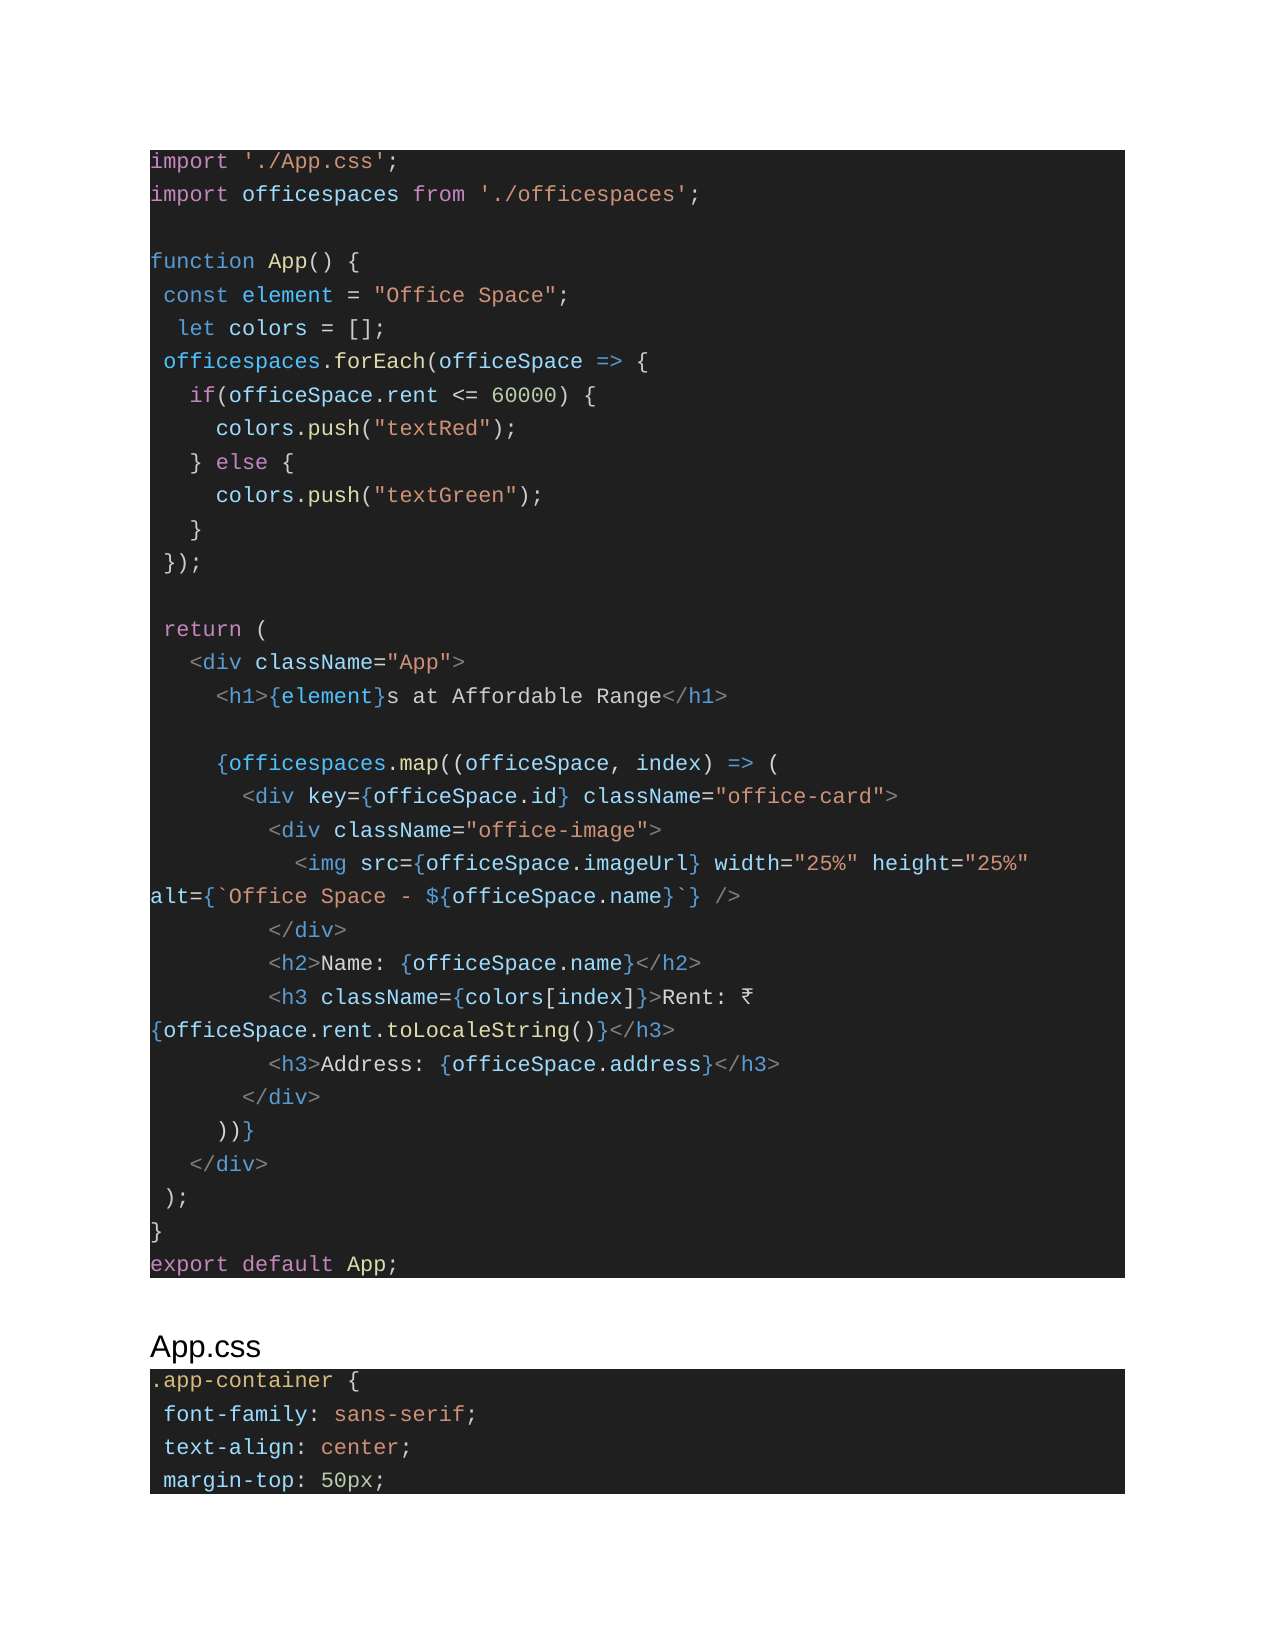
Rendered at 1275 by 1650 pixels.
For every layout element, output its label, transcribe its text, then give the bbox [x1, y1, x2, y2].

text <h1>{element}s at Affordable Range</h1> [150, 685, 1125, 710]
text return ( [150, 618, 1125, 643]
text } [150, 1220, 1125, 1245]
text </div> [150, 1086, 1125, 1111]
text officespaces.forEach(officeSpace => { [150, 351, 1125, 375]
text if(officeSpace.rent <= 60000) { [150, 384, 1125, 409]
text ); [150, 1187, 1125, 1211]
text </div> [150, 919, 1125, 944]
text import './App.css'; [150, 150, 1125, 175]
text <img src={officeSpace.imageUrl} width="25%" height="25%" alt={`Office Space - ${officeSpace.name}`} /> [150, 852, 1125, 910]
text export default App; [150, 1253, 1125, 1278]
text <h2>Name: {officeSpace.name}</h2> [150, 952, 1125, 977]
text <div className="App"> [150, 652, 1125, 676]
text </div> [150, 1153, 1125, 1178]
text } [150, 518, 1125, 543]
text import officespaces from './officespaces'; [150, 183, 1125, 208]
text font-family: sans-serif; [150, 1403, 1125, 1428]
text function App() { [150, 250, 1125, 275]
text }); [150, 551, 1125, 576]
text {officespaces.map((officeSpace, index) => ( [150, 752, 1125, 777]
text text-align: center; [150, 1436, 1125, 1461]
text colors.push("textGreen"); [150, 484, 1125, 509]
text <div key={officeSpace.id} className="office-card"> [150, 785, 1125, 810]
text <div className="office-image"> [150, 819, 1125, 843]
text colors.push("textRed"); [150, 417, 1125, 442]
text <h3>Address: {officeSpace.address}</h3> [150, 1053, 1125, 1078]
text } else { [150, 451, 1125, 476]
text let colors = []; [150, 317, 1125, 342]
text App.css [150, 1328, 1125, 1364]
text .app-container { [150, 1369, 1125, 1394]
text const element = "Office Space"; [150, 284, 1125, 308]
text margin-top: 50px; [150, 1470, 1125, 1494]
text ))} [150, 1120, 1125, 1144]
text <h3 className={colors[index]}>Rent: ₹{officeSpace.rent.toLocaleString()}</h3> [150, 986, 1125, 1044]
